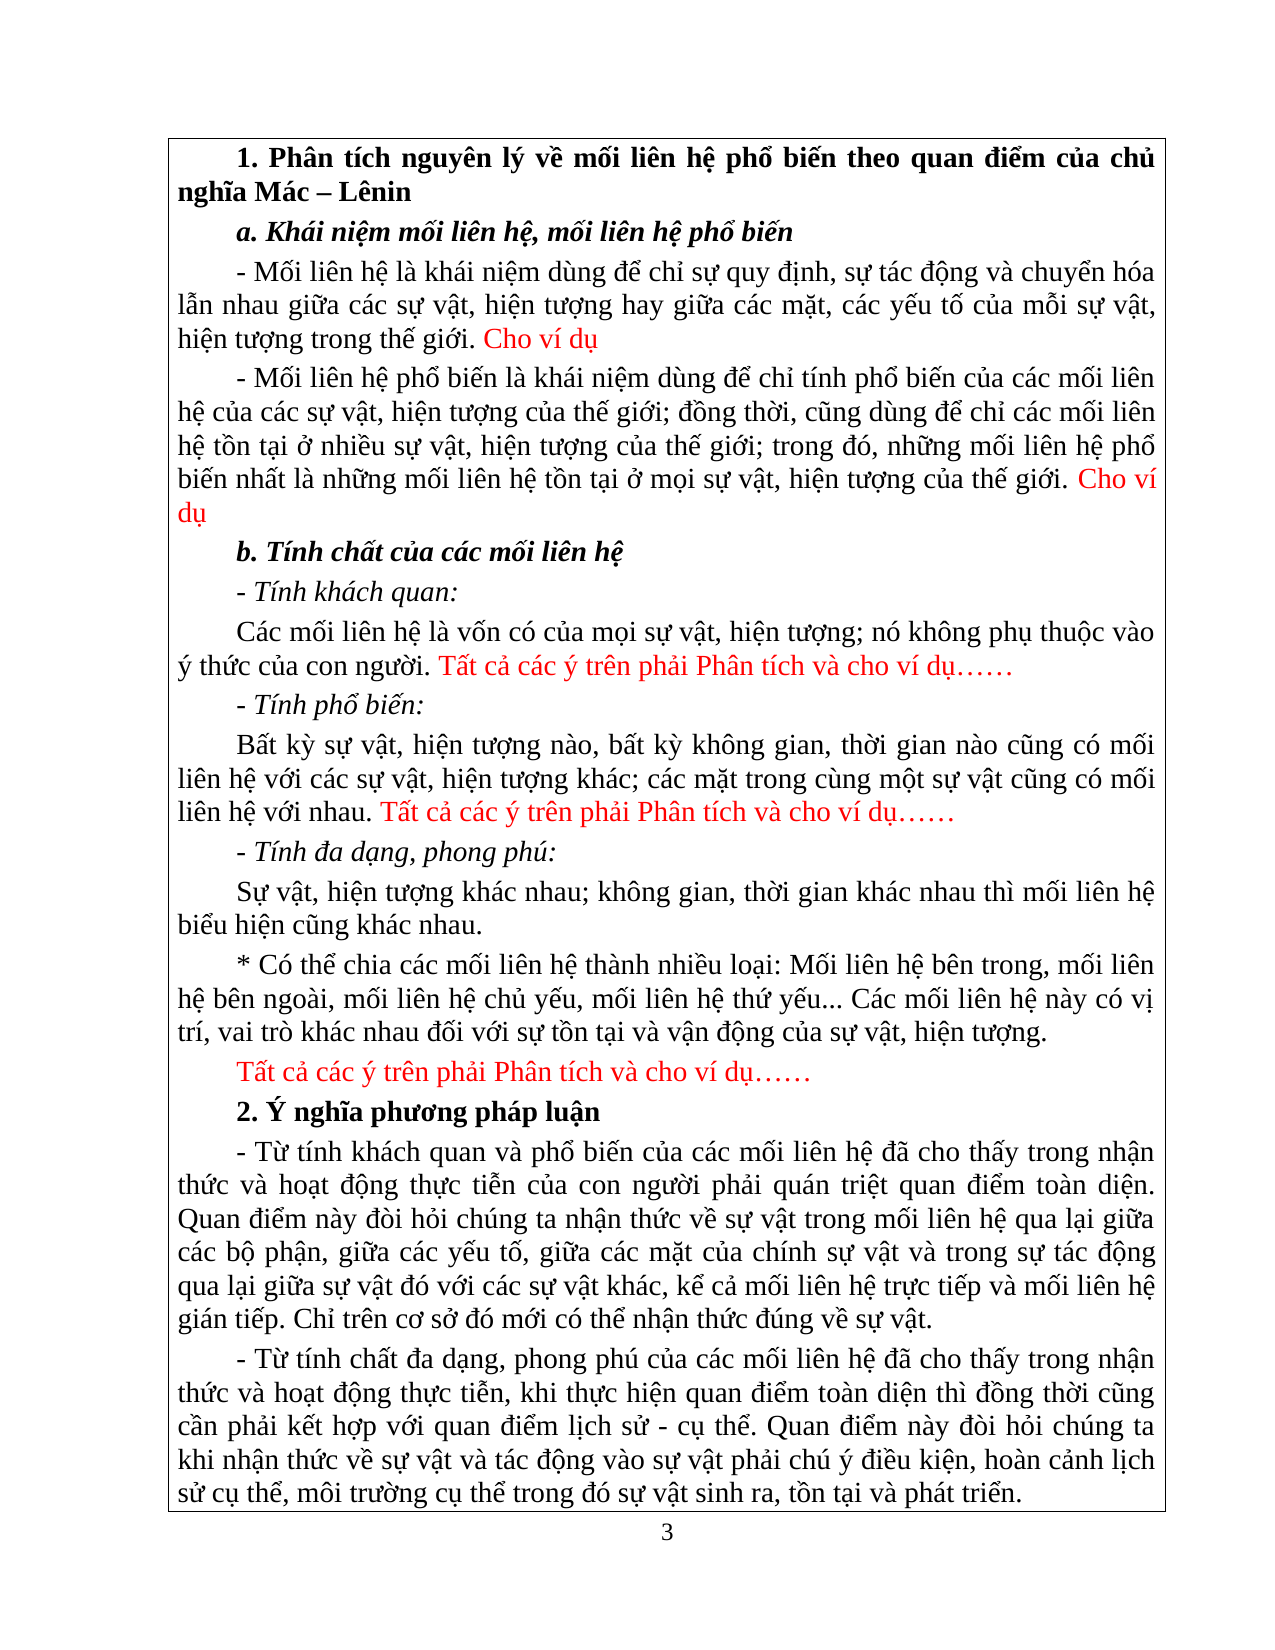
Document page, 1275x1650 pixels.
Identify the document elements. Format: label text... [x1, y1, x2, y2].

text 1. Phân tích nguyên lý về mối liên hệ phổ biến theo quan điểm của chủ nghĩa Mác – Lênin [169, 139, 1165, 208]
text 2. Ý nghĩa phương pháp luận [169, 1091, 1165, 1127]
text - Từ tính chất đa dạng, phong phú của các mối liên hệ đã cho thấy trong nhận thức và hoạt động thực tiễn, khi thực hiện quan điểm toàn diện thì đồng thời cũng cần phải kết hợp với quan điểm lịch sử - cụ thể. Quan điểm này đòi hỏi chúng ta khi nhận thức về sự vật và tác động vào sự vật phải chú ý điều kiện, hoàn cảnh lịch sử cụ thể, môi trường cụ thể trong đó sự vật sinh ra, tồn tại và phát triển. [169, 1338, 1165, 1511]
text * Có thể chia các mối liên hệ thành nhiều loại: Mối liên hệ bên trong, mối liên hệ bên ngoài, mối liên hệ chủ yếu, mối liên hệ thứ yếu... Các mối liên hệ này có vị trí, vai trò khác nhau đối với sự tồn tại và vận động của sự vật, hiện tượng. [169, 944, 1165, 1048]
text - Tính khách quan: [169, 571, 1165, 608]
text b. Tính chất của các mối liên hệ [169, 531, 1165, 568]
text a. Khái niệm mối liên hệ, mối liên hệ phổ biến [169, 211, 1165, 247]
text - Mối liên hệ là khái niệm dùng để chỉ sự quy định, sự tác động và chuyển hóa lẫn nhau giữa các sự vật, hiện tượng hay giữa các mặt, các yếu tố của mỗi sự vật, hiện tượng trong thế giới. Cho ví dụ [169, 251, 1165, 354]
text - Tính đa dạng, phong phú: [169, 831, 1165, 868]
text Tất cả các ý trên phải Phân tích và cho ví dụ…… [169, 1051, 1165, 1088]
text - Tính phổ biến: [169, 684, 1165, 721]
text - Từ tính khách quan và phổ biến của các mối liên hệ đã cho thấy trong nhận thức và hoạt động thực tiễn của con người phải quán triệt quan điểm toàn diện. Quan điểm này đòi hỏi chúng ta nhận thức về sự vật trong mối liên hệ qua lại giữa các bộ phận, giữa các yếu tố, giữa các mặt của chính sự vật và trong sự tác động qua lại giữa sự vật đó với các sự vật khác, kể cả mối liên hệ trực tiếp và mối liên hệ gián tiếp. Chỉ trên cơ sở đó mới có thể nhận thức đúng về sự vật. [169, 1131, 1165, 1335]
text - Mối liên hệ phổ biến là khái niệm dùng để chỉ tính phổ biến của các mối liên hệ của các sự vật, hiện tượng của thế giới; đồng thời, cũng dùng để chỉ các mối liên hệ tồn tại ở nhiều sự vật, hiện tượng của thế giới; trong đó, những mối liên hệ phổ biến nhất là những mối liên hệ tồn tại ở mọi sự vật, hiện tượng của thế giới. Cho ví dụ [169, 357, 1165, 528]
text Các mối liên hệ là vốn có của mọi sự vật, hiện tượng; nó không phụ thuộc vào ý thức của con người. Tất cả các ý trên phải Phân tích và cho ví dụ…… [169, 611, 1165, 681]
text Sự vật, hiện tượng khác nhau; không gian, thời gian khác nhau thì mối liên hệ biểu hiện cũng khác nhau. [169, 871, 1165, 941]
text Bất kỳ sự vật, hiện tượng nào, bất kỳ không gian, thời gian nào cũng có mối liên hệ với các sự vật, hiện tượng khác; các mặt trong cùng một sự vật cũng có mối liên hệ với nhau. Tất cả các ý trên phải Phân tích và cho ví dụ…… [169, 724, 1165, 828]
